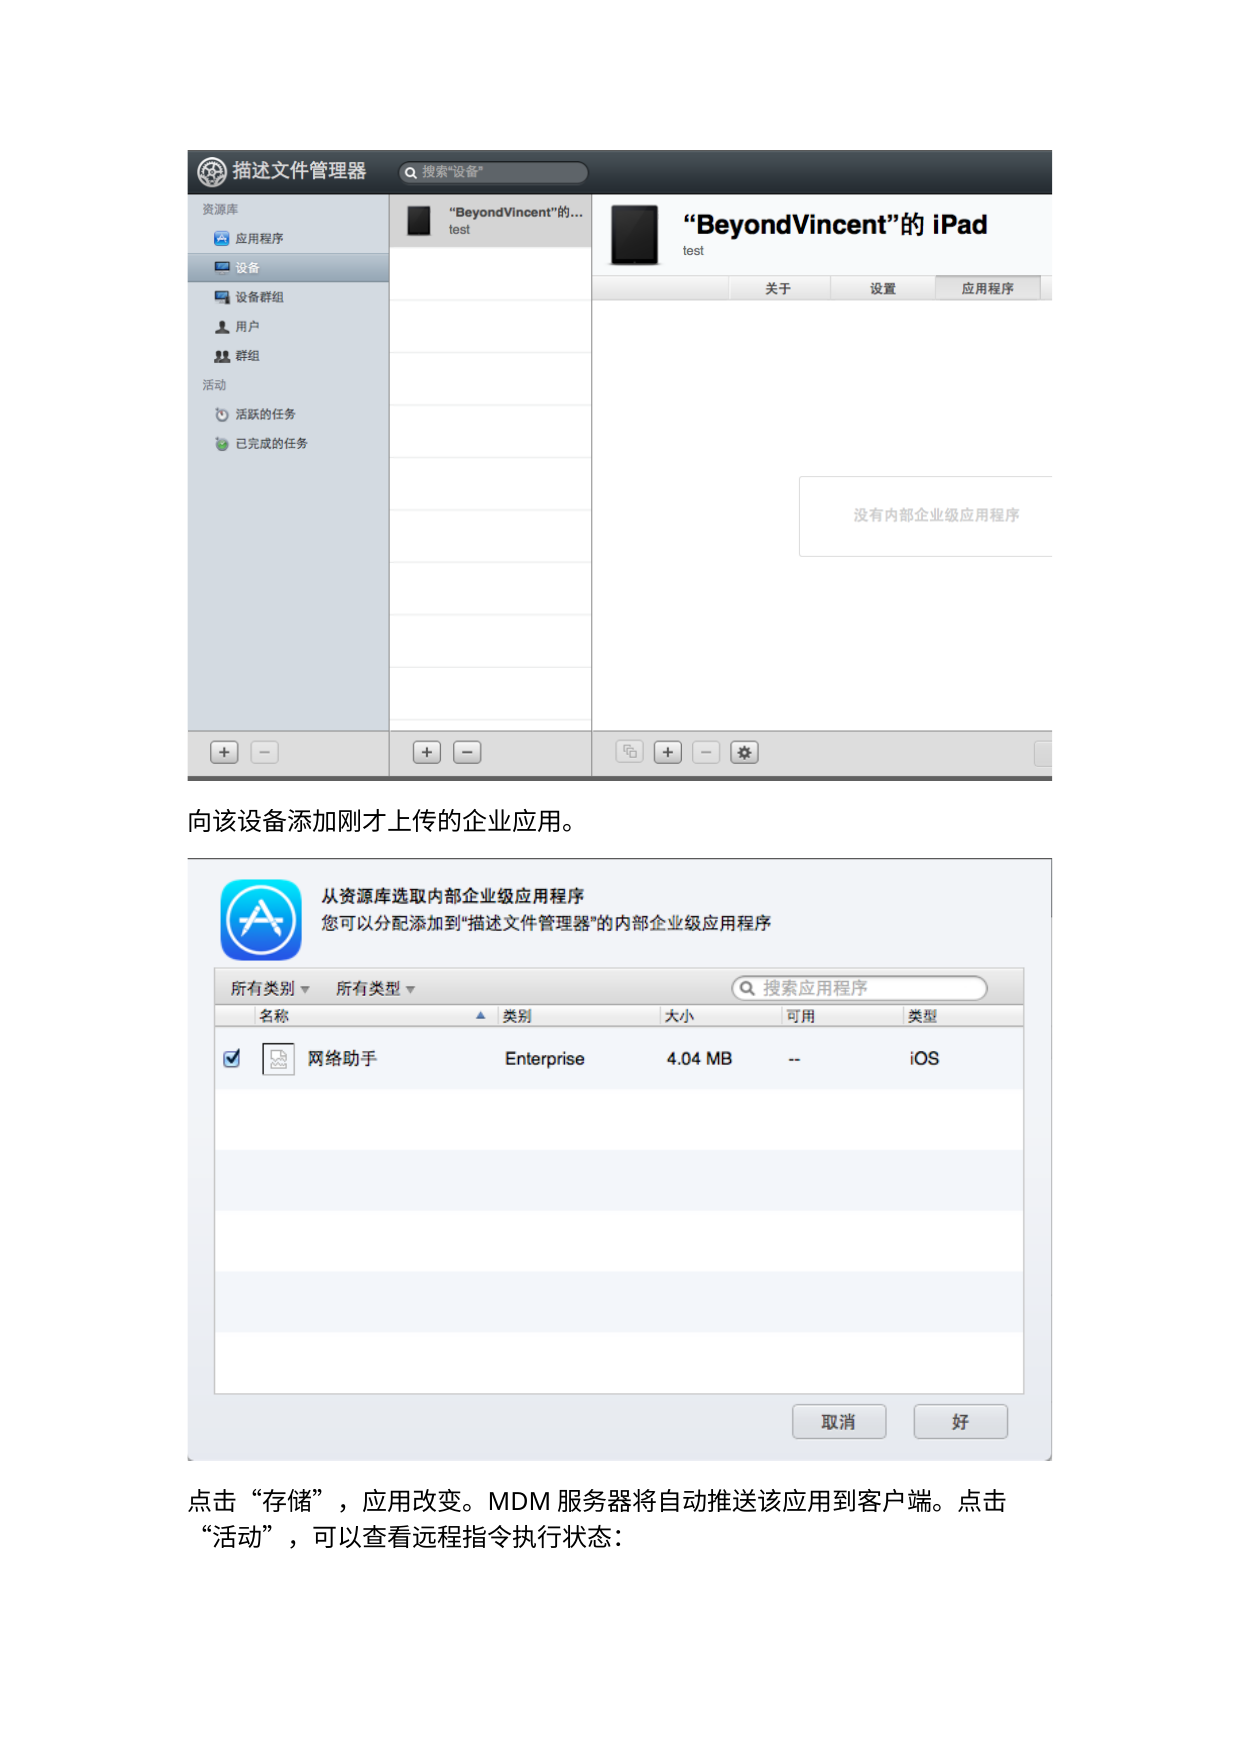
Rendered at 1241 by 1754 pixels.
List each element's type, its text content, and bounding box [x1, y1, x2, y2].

picture [187, 858, 1053, 1461]
text 点击“存储”，应用改变。MDM 服务器将自动推送该应用到客户端。点击“活动”，可以查看远程指令执行状态： [187, 1481, 1053, 1553]
text 向该设备添加刚才上传的企业应用。 [187, 801, 1053, 837]
picture [187, 150, 1053, 781]
